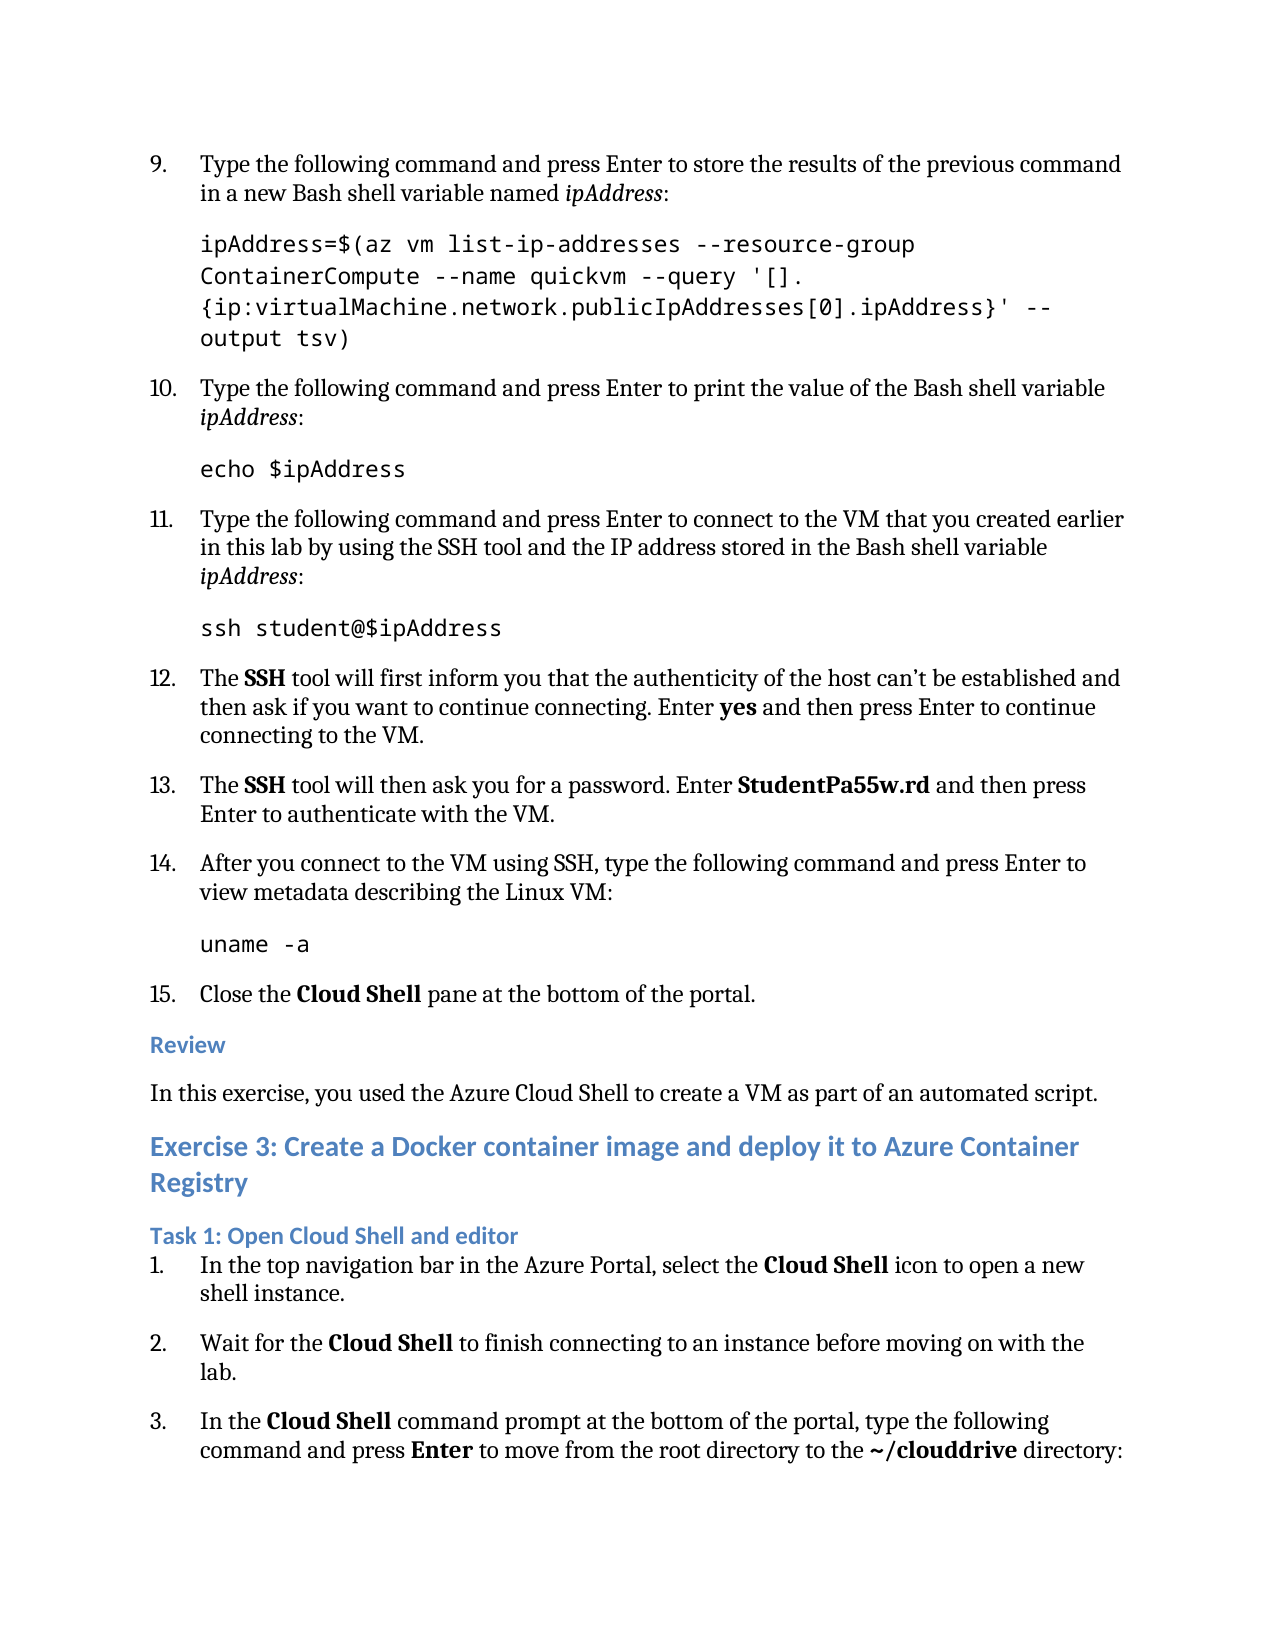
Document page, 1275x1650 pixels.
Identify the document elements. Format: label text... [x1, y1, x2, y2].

list Type the following command and press Enter to connect to the VM that you created earlier in this lab by using the SSH tool and the IP address stored in the Bash shell variable ipAddress: [150, 504, 1125, 591]
subtitle Exercise 3: Create a Docker container image and deploy it to Azure Container Registry [150, 1128, 1125, 1199]
list The SSH tool will first inform you that the authenticity of the host can’t be established and then ask if you want to continue connecting. Enter yes and then press Enter to continue connecting to the VM. [150, 664, 1125, 750]
subtitle Task 1: Open Cloud Shell and editor [150, 1220, 1125, 1251]
list Type the following command and press Enter to store the results of the previous command in a new Bash shell variable named ipAddress: [150, 150, 1125, 207]
list In the top navigation bar in the Azure Portal, select the Cloud Shell icon to open a new shell instance. [150, 1251, 1125, 1308]
list echo $ipAddress [150, 452, 1125, 484]
list Wait for the Cloud Shell to finish connecting to an instance before moving on with the lab. [150, 1329, 1125, 1386]
list After you connect to the VM using SSH, type the following command and press Enter to view metadata describing the Linux VM: [150, 849, 1125, 907]
list ssh student@$ipAddress [150, 612, 1125, 643]
list uname -a [150, 927, 1125, 959]
list In the Cloud Shell command prompt at the bottom of the portal, type the following command and press Enter to move from the root directory to the ~/clouddrive directory: [150, 1407, 1125, 1465]
text In this exercise, you used the Azure Cloud Shell to create a VM as part of an automated script. [150, 1078, 1125, 1107]
list The SSH tool will then ask you for a password. Enter StudentPa55w.rd and then press Enter to authenticate with the VM. [150, 771, 1125, 828]
list Close the Cloud Shell pane at the bottom of the portal. [150, 979, 1125, 1008]
subtitle Review [150, 1029, 1125, 1060]
list Type the following command and press Enter to print the value of the Bash shell variable ipAddress: [150, 374, 1125, 432]
list ipAddress=$(az vm list-ip-addresses --resource-group ContainerCompute --name quickvm --query '[].{ip:virtualMachine.network.publicIpAddresses[0].ipAddress}' --output tsv) [150, 228, 1125, 353]
